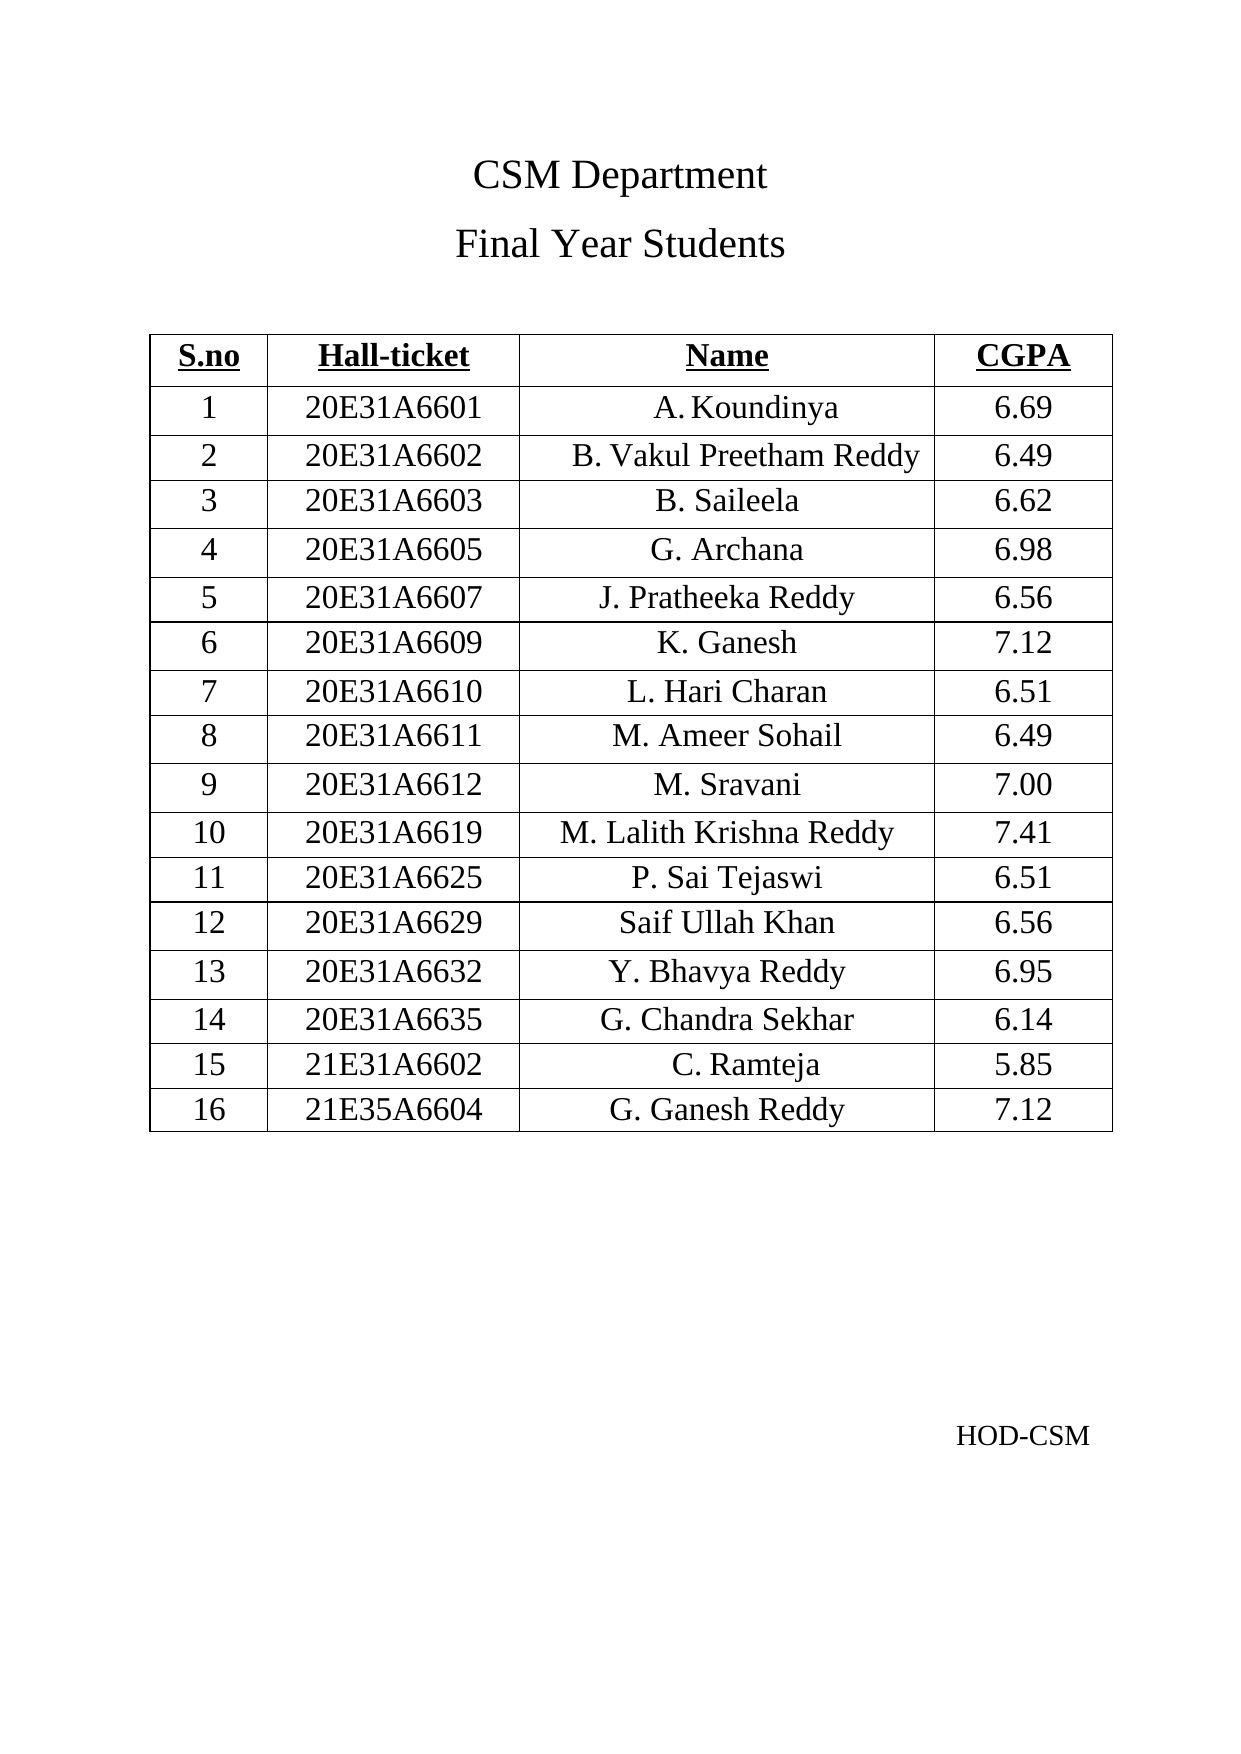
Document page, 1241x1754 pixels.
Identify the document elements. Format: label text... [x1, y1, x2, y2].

table_cell 7.12 [935, 623, 1112, 670]
table_cell 10 [151, 813, 267, 857]
table_cell 2 [151, 436, 267, 479]
table_cell G. Archana [520, 529, 934, 577]
table_cell 7 [151, 671, 267, 715]
table_cell 14 [151, 1000, 267, 1043]
table_cell 20E31A6625 [268, 858, 519, 901]
table_cell 20E31A6632 [268, 951, 519, 998]
table_cell 20E31A6601 [268, 387, 519, 435]
table_cell 20E31A6635 [268, 1000, 519, 1043]
table_cell G. Ganesh Reddy [520, 1089, 934, 1131]
table_cell M. Sravani [520, 764, 934, 812]
table_cell Ramteja [520, 1044, 934, 1088]
text HOD-CSM [150, 1418, 1090, 1452]
table_cell 20E31A6619 [268, 813, 519, 857]
table_cell 1 [151, 387, 267, 435]
table_cell 6.49 [935, 436, 1112, 479]
table_cell 20E31A6605 [268, 529, 519, 577]
table_header S.no [151, 335, 267, 386]
table_cell Koundinya [520, 387, 934, 435]
table_cell 21E35A6604 [268, 1089, 519, 1131]
table_cell 6.51 [935, 858, 1112, 901]
table_cell 6.51 [935, 671, 1112, 715]
table_cell 16 [151, 1089, 267, 1131]
table_cell 6.56 [935, 578, 1112, 621]
table_cell 9 [151, 764, 267, 812]
table_header Name [520, 335, 934, 386]
table_cell Y. Bhavya Reddy [520, 951, 934, 998]
table_cell L. Hari Charan [520, 671, 934, 715]
table_cell 6.62 [935, 481, 1112, 528]
table_cell M. Lalith Krishna Reddy [520, 813, 934, 857]
table_cell 5.85 [935, 1044, 1112, 1088]
table_cell 12 [151, 903, 267, 950]
table_cell K. Ganesh [520, 623, 934, 670]
table_cell G. Chandra Sekhar [520, 1000, 934, 1043]
table_cell 4 [151, 529, 267, 577]
text Final Year Students [150, 218, 1090, 266]
table_cell 6.14 [935, 1000, 1112, 1043]
table_cell J. Pratheeka Reddy [520, 578, 934, 621]
table_cell 6.49 [935, 716, 1112, 763]
table_header Hall-ticket [268, 335, 519, 386]
table_cell 7.00 [935, 764, 1112, 812]
table_cell 6.56 [935, 903, 1112, 950]
table_cell 20E31A6612 [268, 764, 519, 812]
table_cell 20E31A6607 [268, 578, 519, 621]
table_cell 7.12 [935, 1089, 1112, 1131]
table_cell 15 [151, 1044, 267, 1088]
table_cell 7.41 [935, 813, 1112, 857]
table_cell 6.69 [935, 387, 1112, 435]
table_cell 6.98 [935, 529, 1112, 577]
table_cell P. Sai Tejaswi [520, 858, 934, 901]
table_cell 6.95 [935, 951, 1112, 998]
table_cell 5 [151, 578, 267, 621]
table_cell 13 [151, 951, 267, 998]
table_header CGPA [935, 335, 1112, 386]
text CSM Department [150, 150, 1090, 198]
table_cell 20E31A6603 [268, 481, 519, 528]
table_cell 8 [151, 716, 267, 763]
table_cell Saif Ullah Khan [520, 903, 934, 950]
table_cell 21E31A6602 [268, 1044, 519, 1088]
table_cell 11 [151, 858, 267, 901]
table_cell B. Saileela [520, 481, 934, 528]
table_cell 6 [151, 623, 267, 670]
table_cell 20E31A6611 [268, 716, 519, 763]
table_cell 20E31A6610 [268, 671, 519, 715]
table_cell M. Ameer Sohail [520, 716, 934, 763]
table_cell 3 [151, 481, 267, 528]
table_cell 20E31A6629 [268, 903, 519, 950]
table_cell 20E31A6609 [268, 623, 519, 670]
table_cell 20E31A6602 [268, 436, 519, 479]
table_cell Vakul Preetham Reddy [520, 436, 934, 479]
